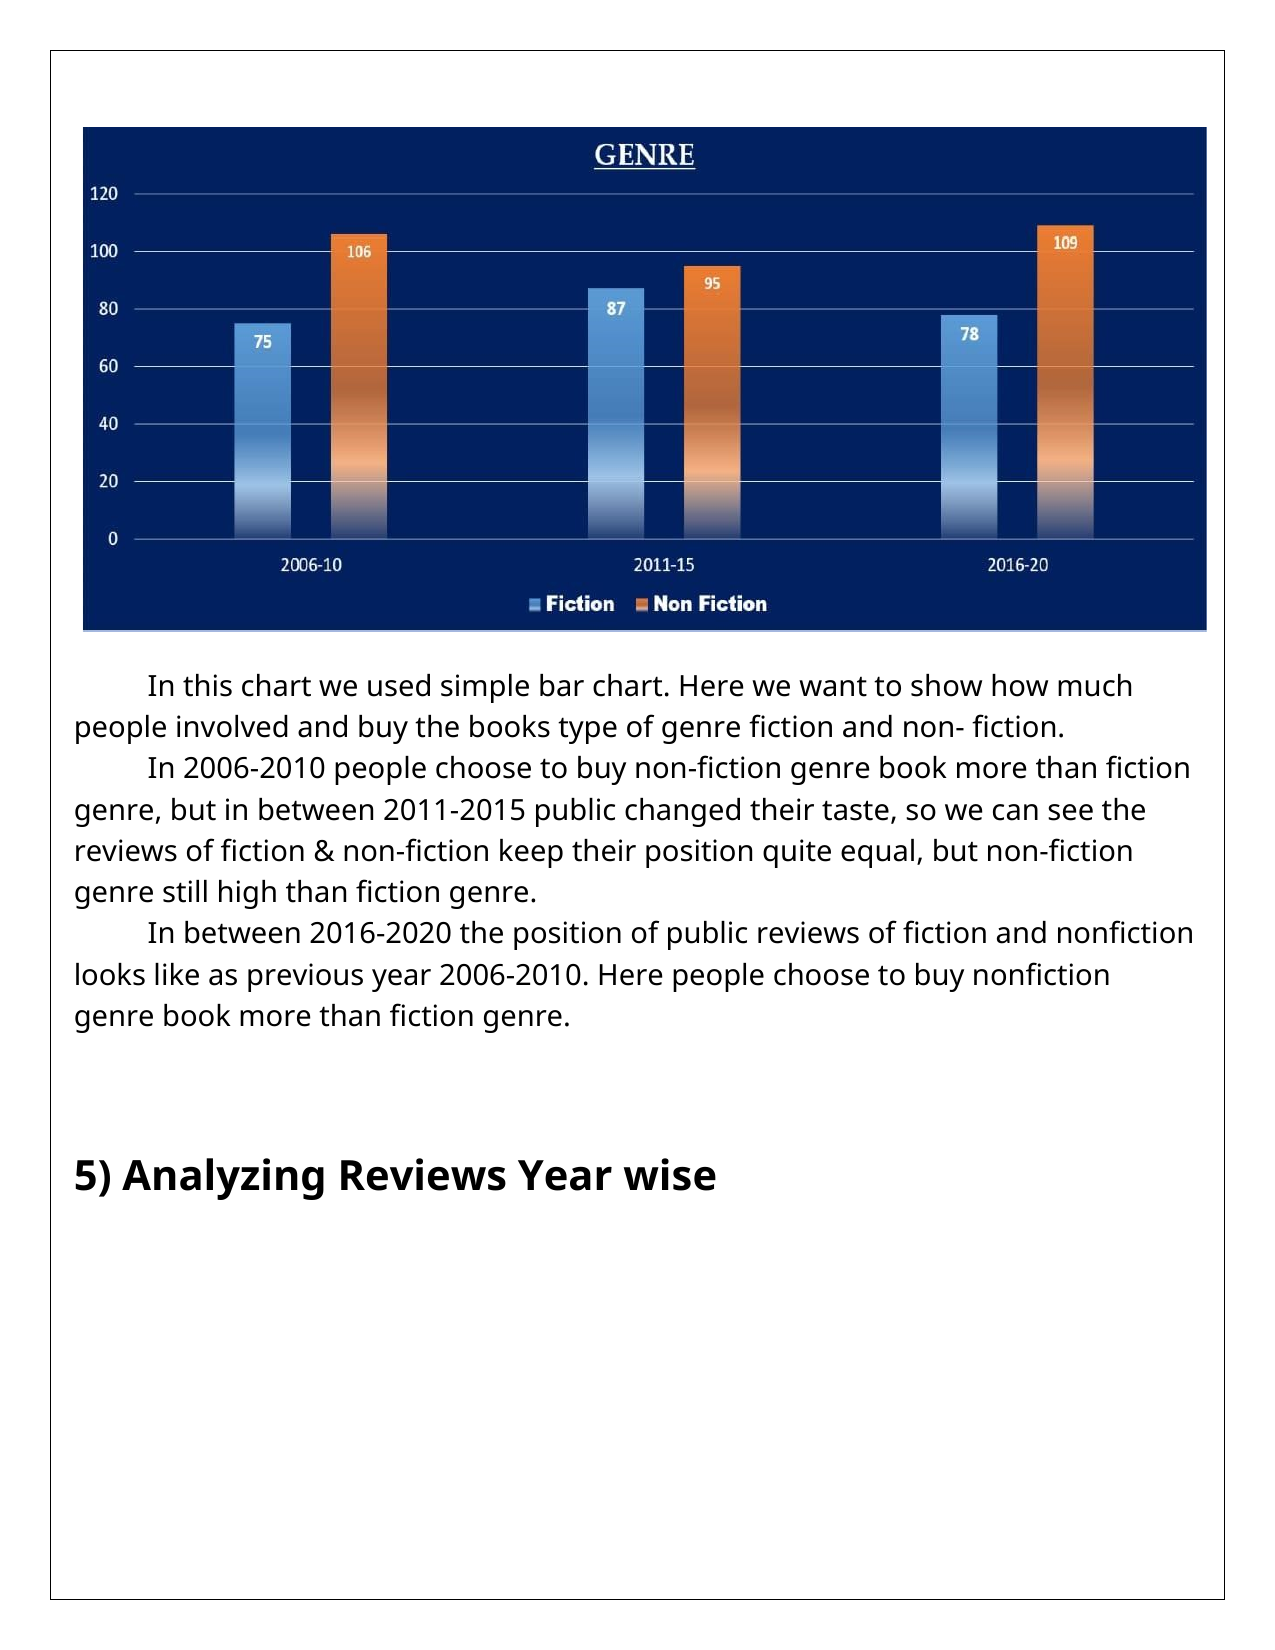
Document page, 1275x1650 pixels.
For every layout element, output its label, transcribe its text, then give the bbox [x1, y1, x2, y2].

text In this chart we used simple bar chart. Here we want to show how much people involved and buy the books type of genre fiction and non- fiction. [73, 665, 1199, 746]
picture [82, 127, 1207, 632]
text In between 2016-2020 the position of public reviews of fiction and nonfiction looks like as previous year 2006-2010. Here people choose to buy nonfiction genre book more than fiction genre. [73, 912, 1199, 1035]
subtitle 5) Analyzing Reviews Year wise [73, 1146, 1212, 1202]
text In 2006-2010 people choose to buy non-fiction genre book more than fiction genre, but in between 2011-2015 public changed their taste, so we can see the reviews of fiction & non-fiction keep their position quite equal, but non-fiction genre still high than fiction genre. [73, 747, 1199, 911]
